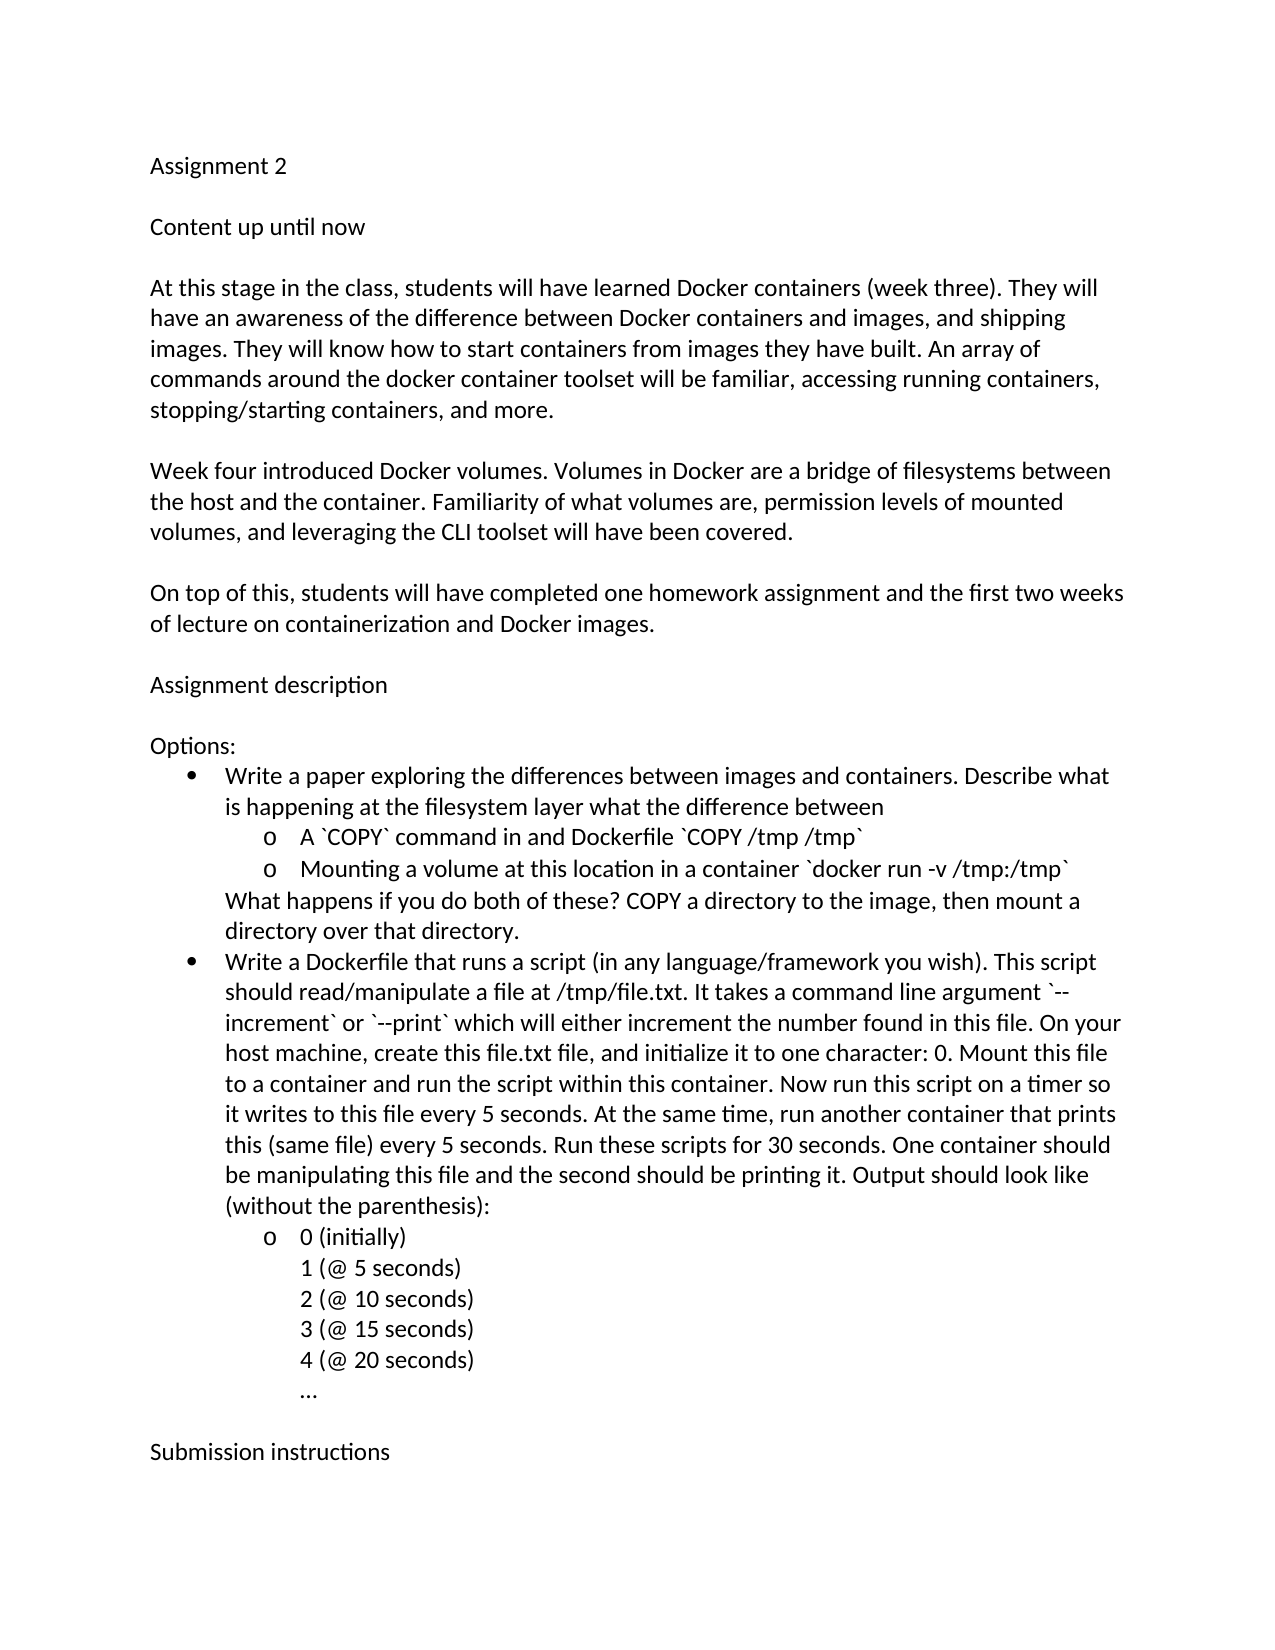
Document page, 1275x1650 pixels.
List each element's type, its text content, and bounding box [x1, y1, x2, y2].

list 4 (@ 20 seconds) [300, 1344, 1125, 1374]
list 3 (@ 15 seconds) [300, 1313, 1125, 1344]
list Write a paper exploring the differences between images and containers. Describe what is happening at the filesystem layer what the difference between [187, 760, 1125, 821]
list Mounting a volume at this location in a container `docker run -v /tmp:/tmp` [262, 853, 1125, 885]
text On top of this, students will have completed one homework assignment and the first two weeks of lecture on containerization and Docker images. [150, 577, 1125, 638]
list 2 (@ 10 seconds) [300, 1283, 1125, 1313]
text Options: [150, 730, 1125, 760]
list What happens if you do both of these? COPY a directory to the image, then mount a directory over that directory. [225, 885, 1125, 946]
text Content up until now [150, 211, 1125, 242]
list A `COPY` command in and Dockerfile `COPY /tmp /tmp` [262, 821, 1125, 853]
list Write a Dockerfile that runs a script (in any language/framework you wish). This script should read/manipulate a file at /tmp/file.txt. It takes a command line argument `--increment` or `--print` which will either increment the number found in this file. On your host machine, create this file.txt file, and initialize it to one character: 0. Mount this file to a container and run the script within this container. Now run this script on a timer so it writes to this file every 5 seconds. At the same time, run another container that prints this (same file) every 5 seconds. Run these scripts for 30 seconds. One container should be manipulating this file and the second should be printing it. Output should look like (without the parenthesis): [187, 946, 1125, 1221]
list … [300, 1374, 1125, 1405]
text Assignment 2 [150, 150, 1125, 181]
list 1 (@ 5 seconds) [300, 1252, 1125, 1283]
text Assignment description [150, 669, 1125, 699]
list 0 (initially) [262, 1221, 1125, 1252]
text Submission instructions [150, 1436, 1125, 1466]
text At this stage in the class, students will have learned Docker containers (week three). They will have an awareness of the difference between Docker containers and images, and shipping images. They will know how to start containers from images they have built. An array of commands around the docker container toolset will be familiar, accessing running containers, stopping/starting containers, and more. [150, 272, 1125, 425]
text Week four introduced Docker volumes. Volumes in Docker are a bridge of filesystems between the host and the container. Familiarity of what volumes are, permission levels of mounted volumes, and leveraging the CLI toolset will have been covered. [150, 455, 1125, 547]
